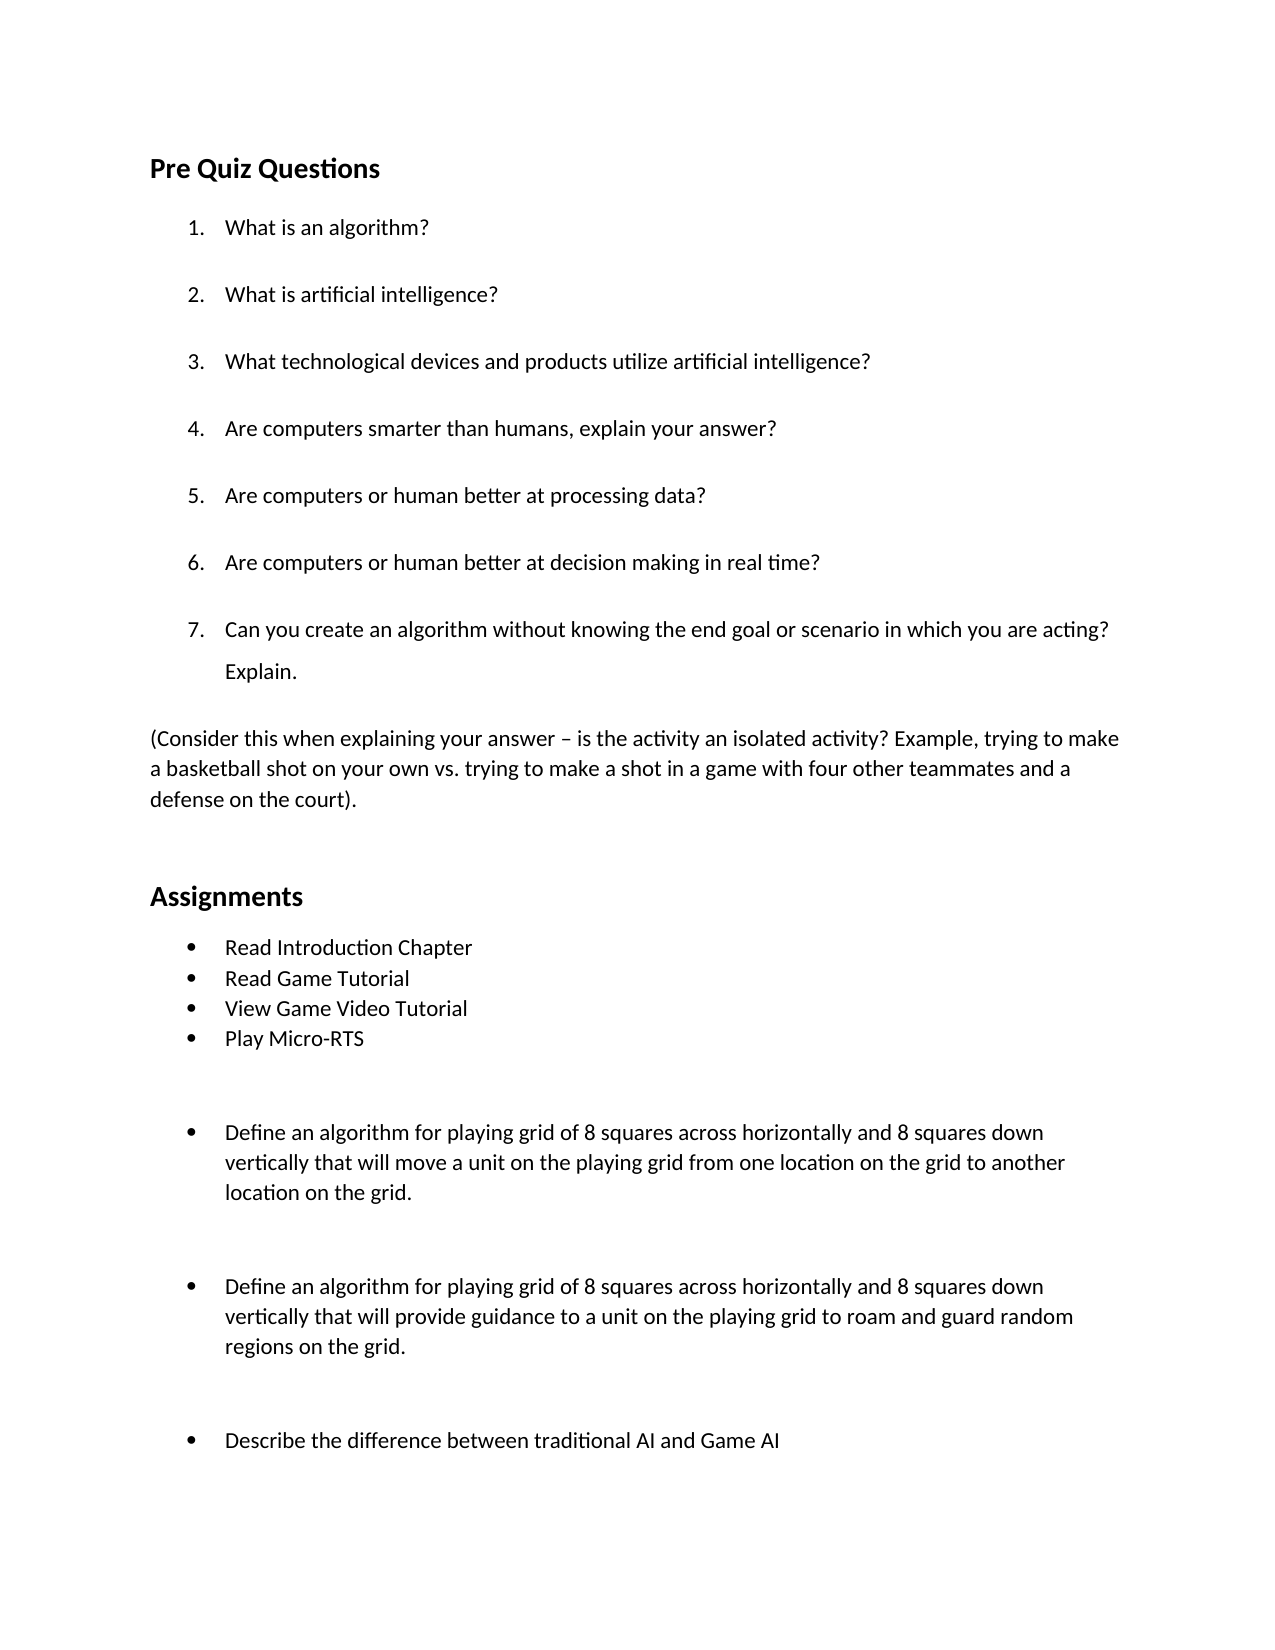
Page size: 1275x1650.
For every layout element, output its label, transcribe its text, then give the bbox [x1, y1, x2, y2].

list Can you create an algorithm without knowing the end goal or scenario in which you are acting? Explain. [187, 615, 1125, 685]
list Read Introduction Chapter [187, 933, 1125, 962]
list Define an algorithm for playing grid of 8 squares across horizontally and 8 squares down vertically that will provide guidance to a unit on the playing grid to roam and guard random regions on the grid. [187, 1272, 1125, 1361]
list View Game Video Tutorial [187, 994, 1125, 1022]
list Read Game Tutorial [187, 964, 1125, 992]
list What technological devices and products utilize artificial intelligence? [187, 347, 1125, 375]
list Are computers or human better at processing data? [187, 481, 1125, 509]
list Are computers smarter than humans, explain your answer? [187, 414, 1125, 442]
text Pre Quiz Questions [150, 150, 1125, 186]
list What is artificial intelligence? [187, 280, 1125, 308]
list Describe the difference between traditional AI and Game AI [187, 1426, 1125, 1454]
text (Consider this when explaining your answer – is the activity an isolated activity? Example, trying to make a basketball shot on your own vs. trying to make a shot in a game with four other teammates and a defense on the court). [150, 724, 1125, 813]
text Assignments [150, 878, 1125, 914]
list Are computers or human better at decision making in real time? [187, 548, 1125, 576]
list What is an algorithm? [187, 213, 1125, 241]
list Define an algorithm for playing grid of 8 squares across horizontally and 8 squares down vertically that will move a unit on the playing grid from one location on the grid to another location on the grid. [187, 1118, 1125, 1206]
list Play Micro-RTS [187, 1024, 1125, 1052]
